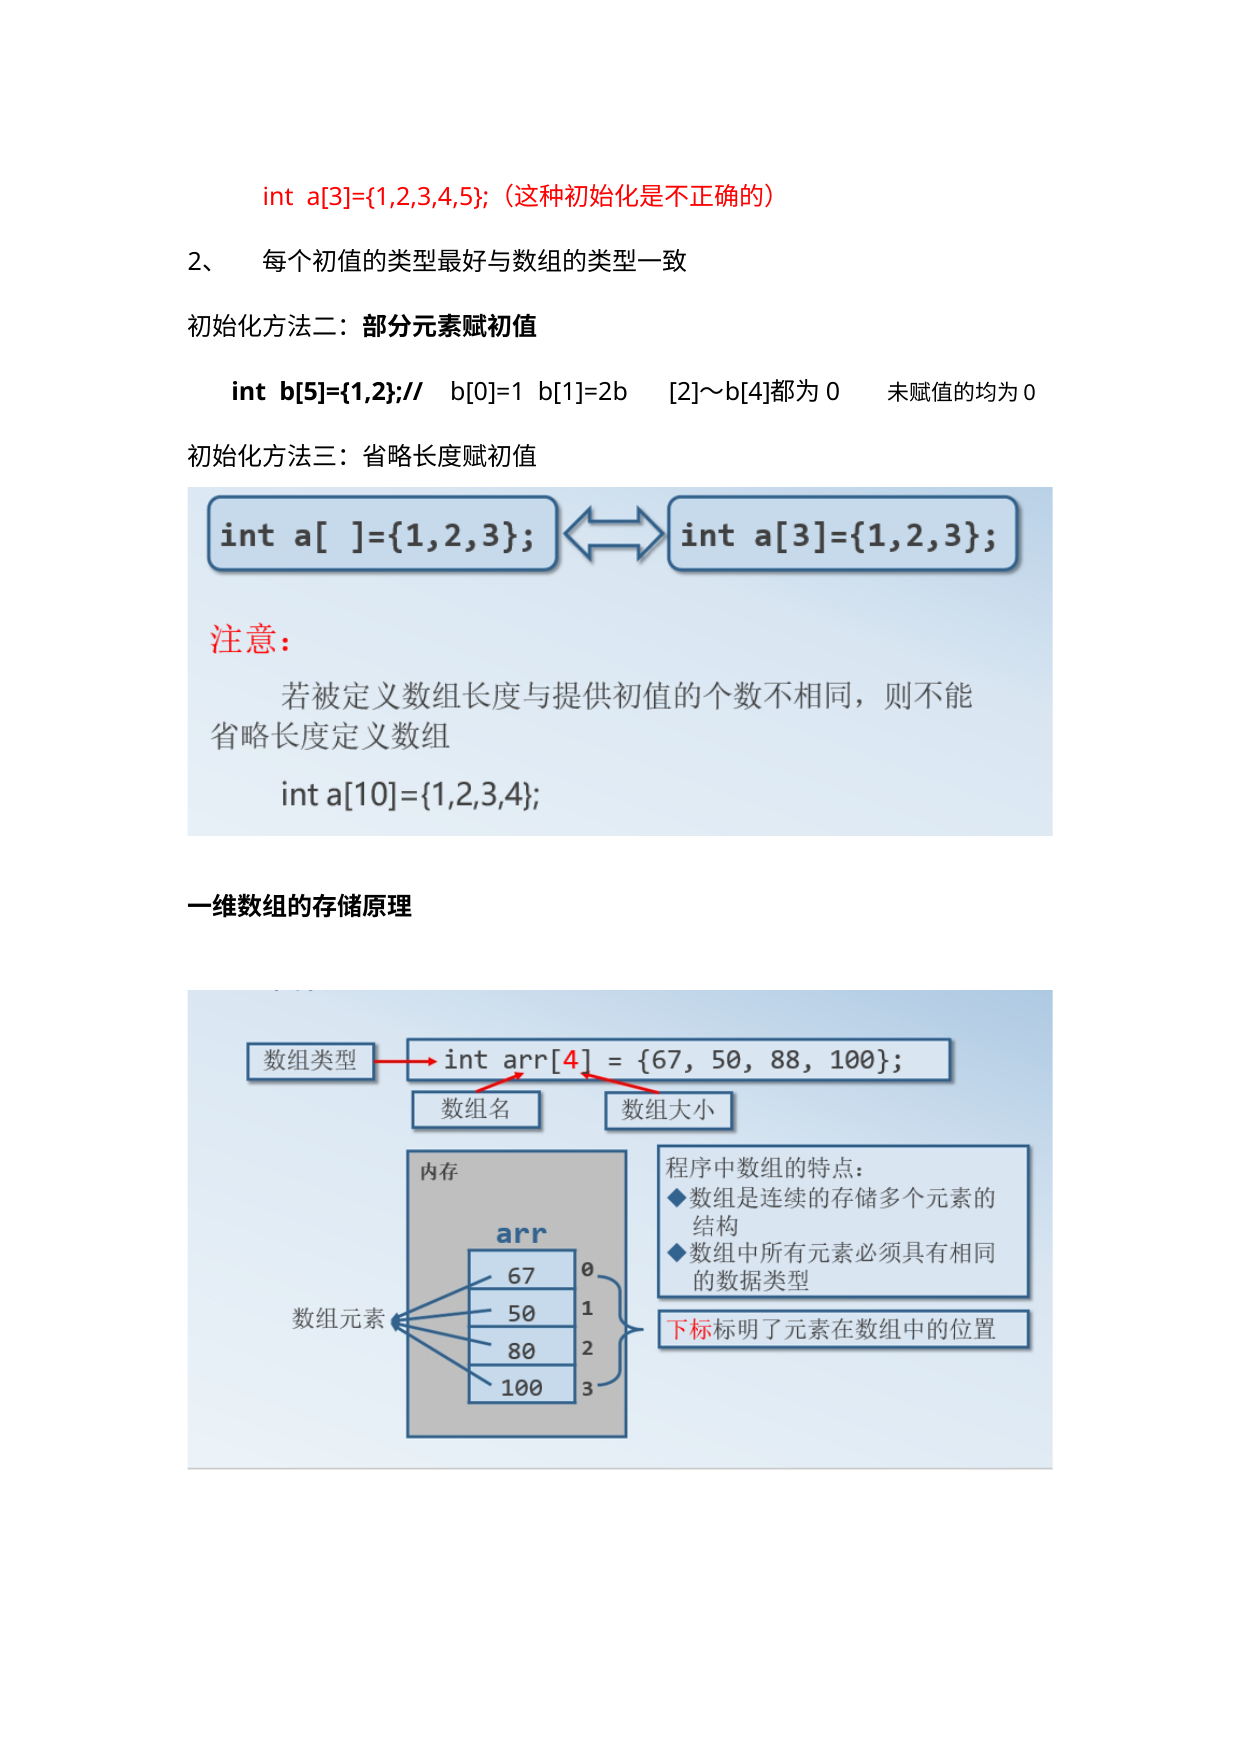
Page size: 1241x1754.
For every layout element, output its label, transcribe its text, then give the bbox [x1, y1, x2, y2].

text int b[5]={1,2};// b[0]=1 b[1]=2b [2]～b[4]都为0 未赋值的均为0 [187, 357, 1053, 422]
text 初始化方法二：部分元素赋初值 [187, 292, 1053, 357]
text 初始化方法三：省略长度赋初值 [187, 422, 1053, 487]
list 每个初值的类型最好与数组的类型一致 [187, 227, 1053, 292]
picture [187, 990, 1053, 1470]
picture [187, 487, 1053, 836]
subtitle 一维数组的存储原理 [187, 872, 1053, 937]
list int a[3]={1,2,3,4,5};（这种初始化是不正确的） [262, 162, 1053, 227]
